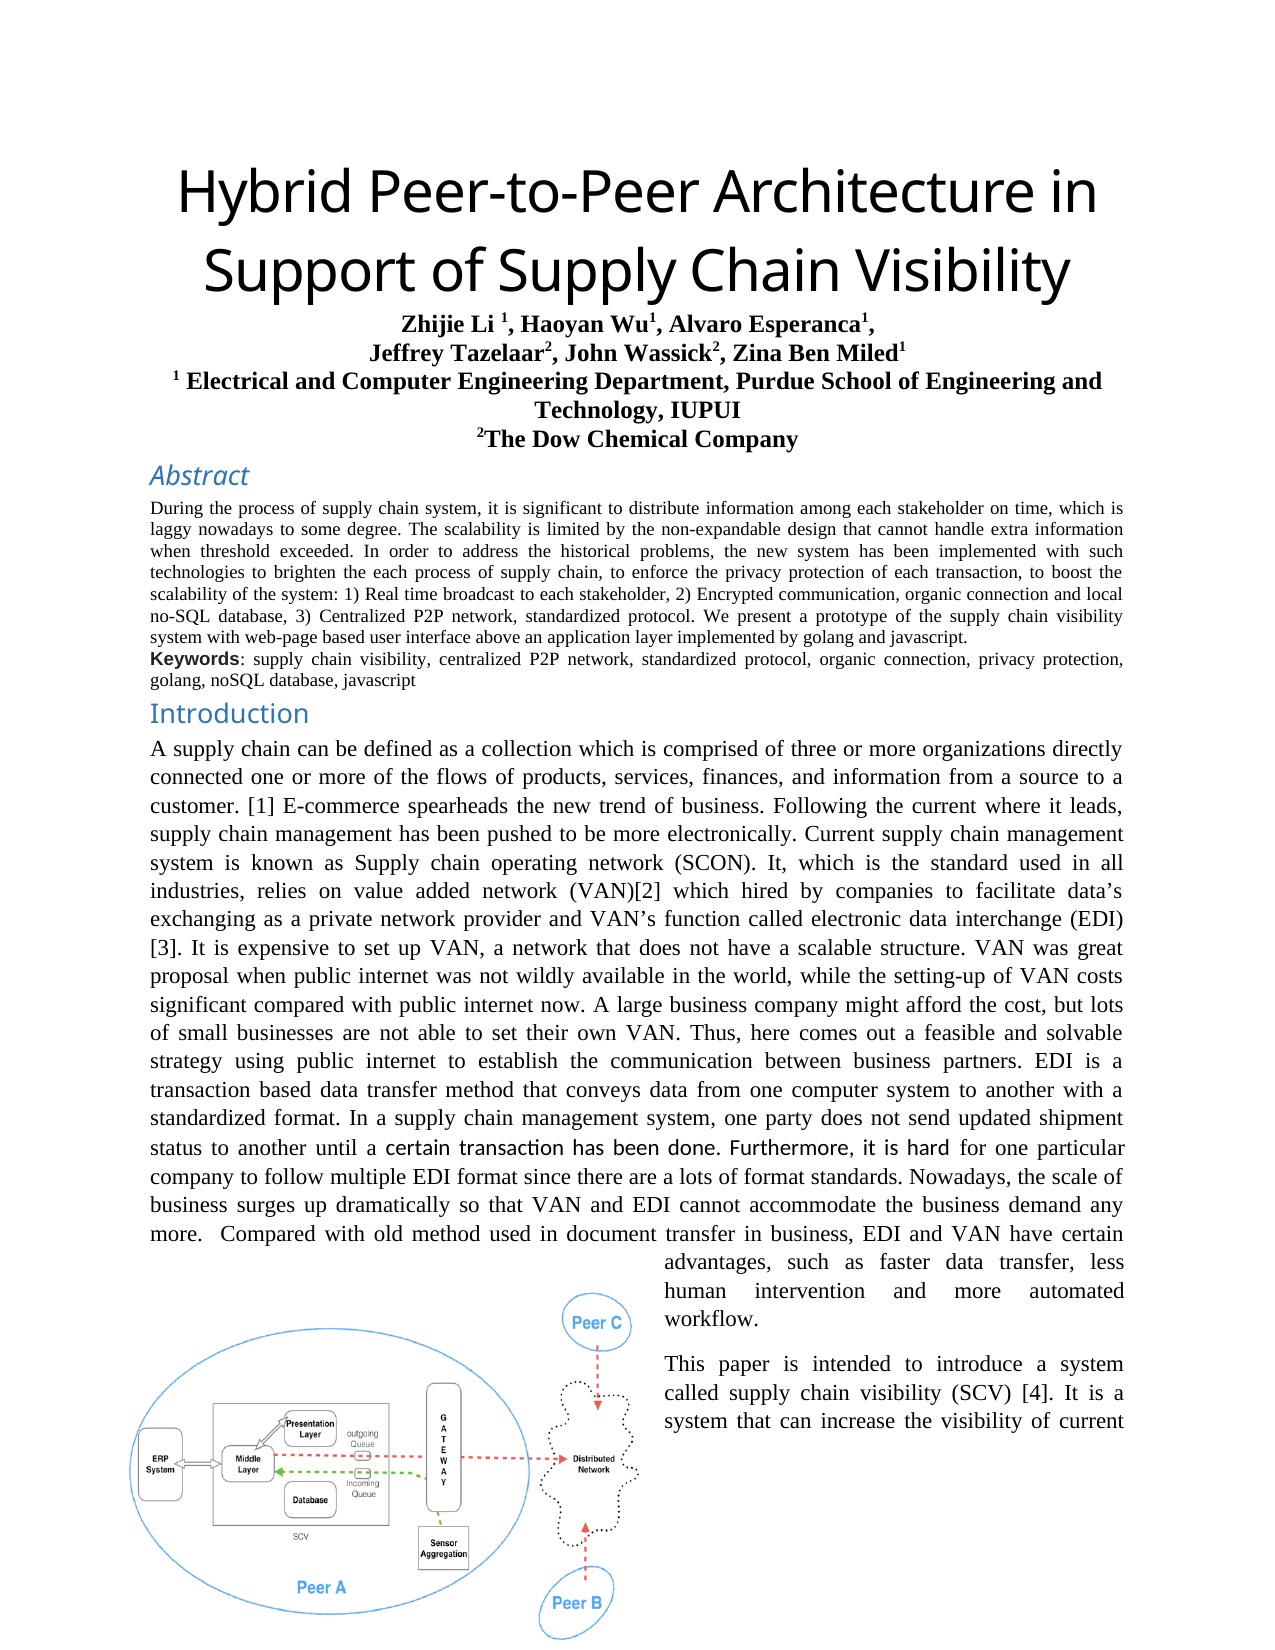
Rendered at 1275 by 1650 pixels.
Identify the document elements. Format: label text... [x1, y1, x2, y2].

text During the process of supply chain system, it is significant to distribute information among each stakeholder on time, which is laggy nowadays to some degree. The scalability is limited by the non-expandable design that cannot handle extra information when threshold exceeded. In order to address the historical problems, the new system has been implemented with such technologies to brighten the each process of supply chain, to enforce the privacy protection of each transaction, to boost the scalability of the system: 1) Real time broadcast to each stakeholder, 2) Encrypted communication, organic connection and local no-SQL database, 3) Centralized P2P network, standardized protocol. We present a prototype of the supply chain visibility system with web-page based user interface above an application layer implemented by golang and javascript. [150, 497, 1125, 648]
title Hybrid Peer-to-Peer Architecture in Support of Supply Chain Visibility [150, 150, 1125, 309]
picture [120, 1274, 646, 1650]
subtitle Abstract [150, 457, 1125, 494]
text Keywords: supply chain visibility, centralized P2P network, standardized protocol, organic connection, privacy protection, golang, noSQL database, javascript [150, 648, 1125, 691]
text 1 Electrical and Computer Engineering Department, Purdue School of Engineering and Technology, IUPUI [150, 366, 1125, 424]
text 2The Dow Chemical Company [150, 424, 1125, 453]
text A supply chain can be defined as a collection which is comprised of three or more organizations directly connected one or more of the flows of products, services, finances, and information from a source to a customer. [1] E-commerce spearheads the new trend of business. Following the current where it leads, supply chain management has been pushed to be more electronically. Current supply chain management system is known as Supply chain operating network (SCON). It, which is the standard used in all industries, relies on value added network (VAN)[2] which hired by companies to facilitate data’s exchanging as a private network provider and VAN’s function called electronic data interchange (EDI)[3]. It is expensive to set up VAN, a network that does not have a scalable structure. VAN was great proposal when public internet was not wildly available in the world, while the setting-up of VAN costs significant compared with public internet now. A large business company might afford the cost, but lots of small businesses are not able to set their own VAN. Thus, here comes out a feasible and solvable strategy using public internet to establish the communication between business partners. EDI is a transaction based data transfer method that conveys data from one computer system to another with a standardized format. In a supply chain management system, one party does not send updated shipment status to another until a certain transaction has been done. Furthermore, it is hard for one particular company to follow multiple EDI format since there are a lots of format standards. Nowadays, the scale of business surges up dramatically so that VAN and EDI cannot accommodate the business demand any more. Compared with old method used in document transfer in business, EDI and VAN have certain advantages, such as faster data transfer, less human intervention and more automated workflow. [150, 735, 1125, 1332]
text Zhijie Li 1, Haoyan Wu1, Alvaro Esperanca1, [150, 309, 1125, 338]
text Jeffrey Tazelaar2, John Wassick2, Zina Ben Miled1 [150, 338, 1125, 366]
subtitle Introduction [150, 695, 1125, 732]
